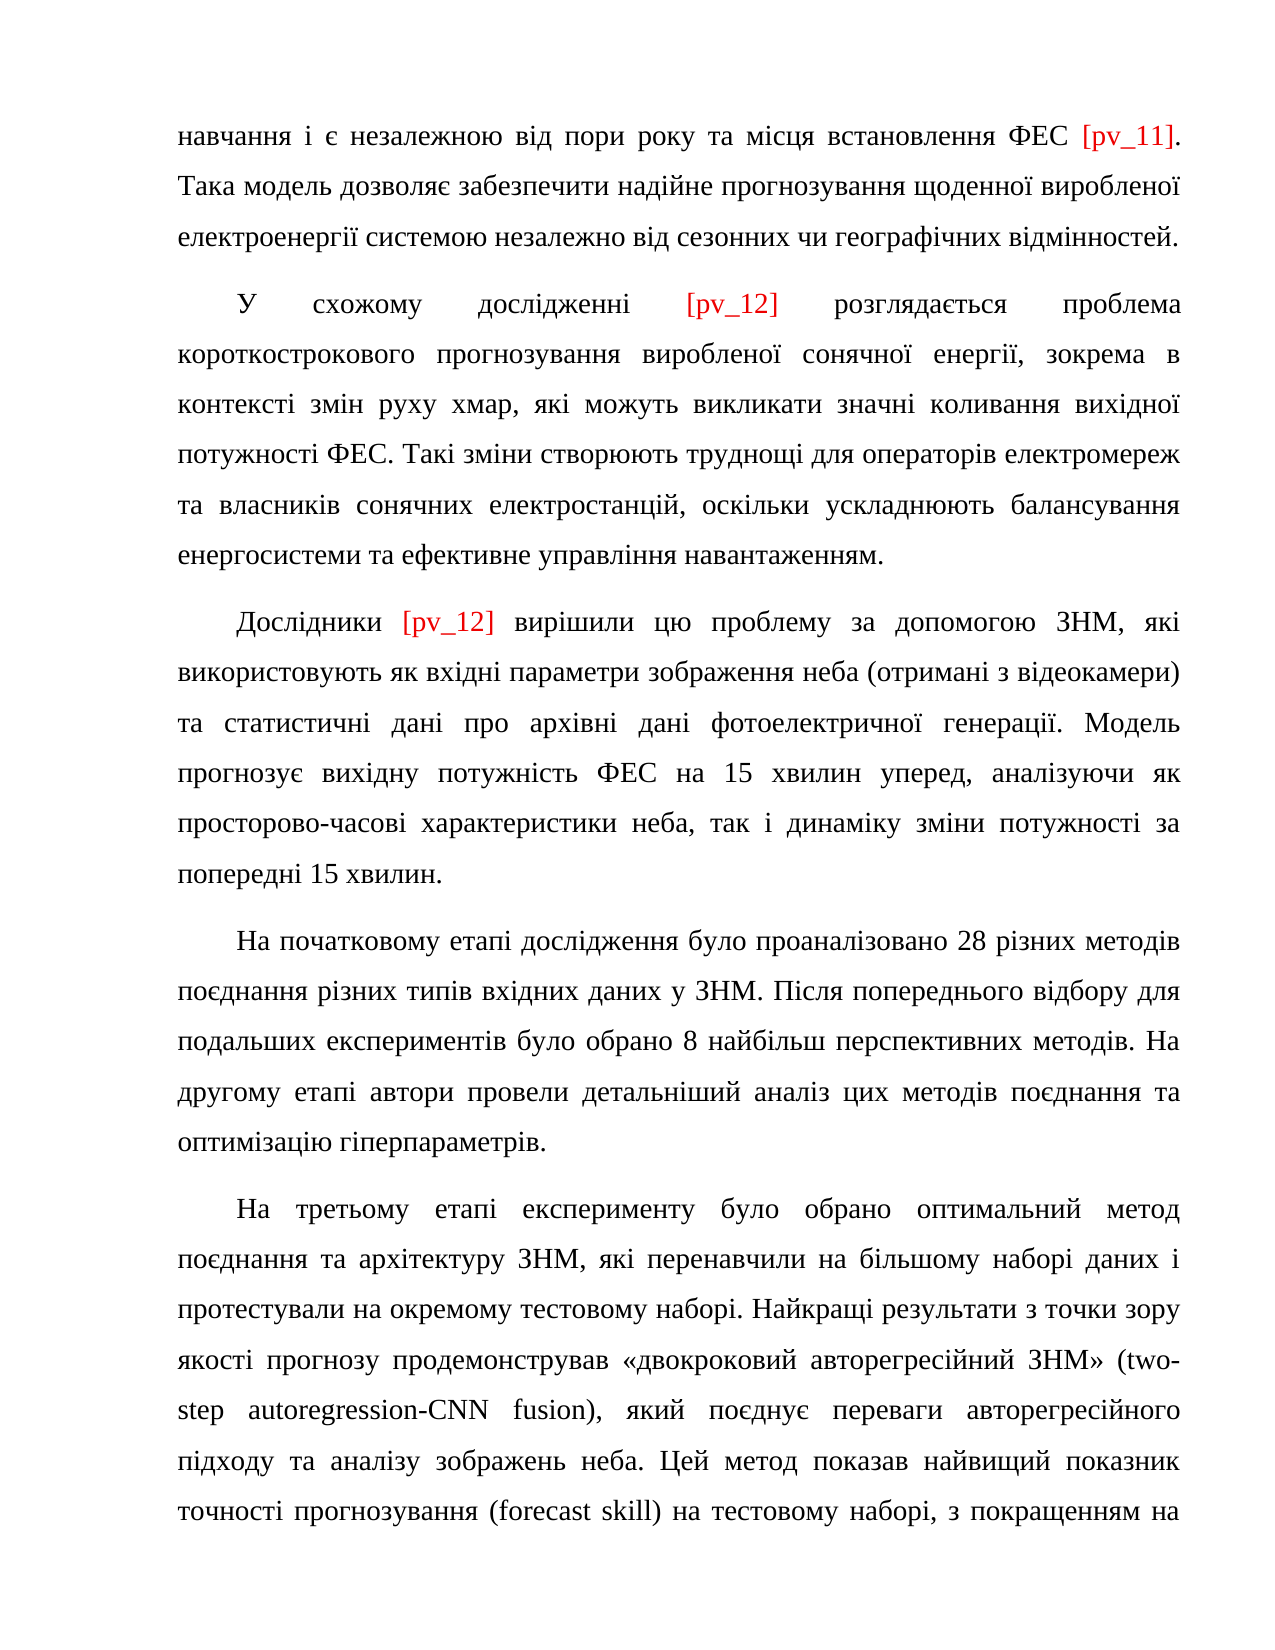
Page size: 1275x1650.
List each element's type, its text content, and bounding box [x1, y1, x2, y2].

text Дослідники [pv_12] вирішили цю проблему за допомогою ЗНМ, які використовують як вхідні параметри зображення неба (отримані з відеокамери) та статистичні дані про архівні дані фотоелектричної генерації. Модель прогнозує вихідну потужність ФЕС на 15 хвилин уперед, аналізуючи як просторово-часові характеристики неба, так і динаміку зміни потужності за попередні 15 хвилин. [177, 604, 1181, 889]
text На початковому етапі дослідження було проаналізовано 28 різних методів поєднання різних типів вхідних даних у ЗНМ. Після попереднього відбору для подальших експериментів було обрано 8 найбільш перспективних методів. На другому етапі автори провели детальніший аналіз цих методів поєднання та оптимізацію гіперпараметрів. [177, 923, 1181, 1158]
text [177, 118, 1181, 252]
text У схожому дослідженні [pv_12] розглядається проблема короткострокового прогнозування виробленої сонячної енергії, зокрема в контексті змін руху хмар, які можуть викликати значні коливання вихідної потужності ФЕС. Такі зміни створюють труднощі для операторів електромереж та власників сонячних електростанцій, оскільки ускладнюють балансування енергосистеми та ефективне управління навантаженням. [177, 286, 1181, 571]
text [177, 1191, 1181, 1526]
